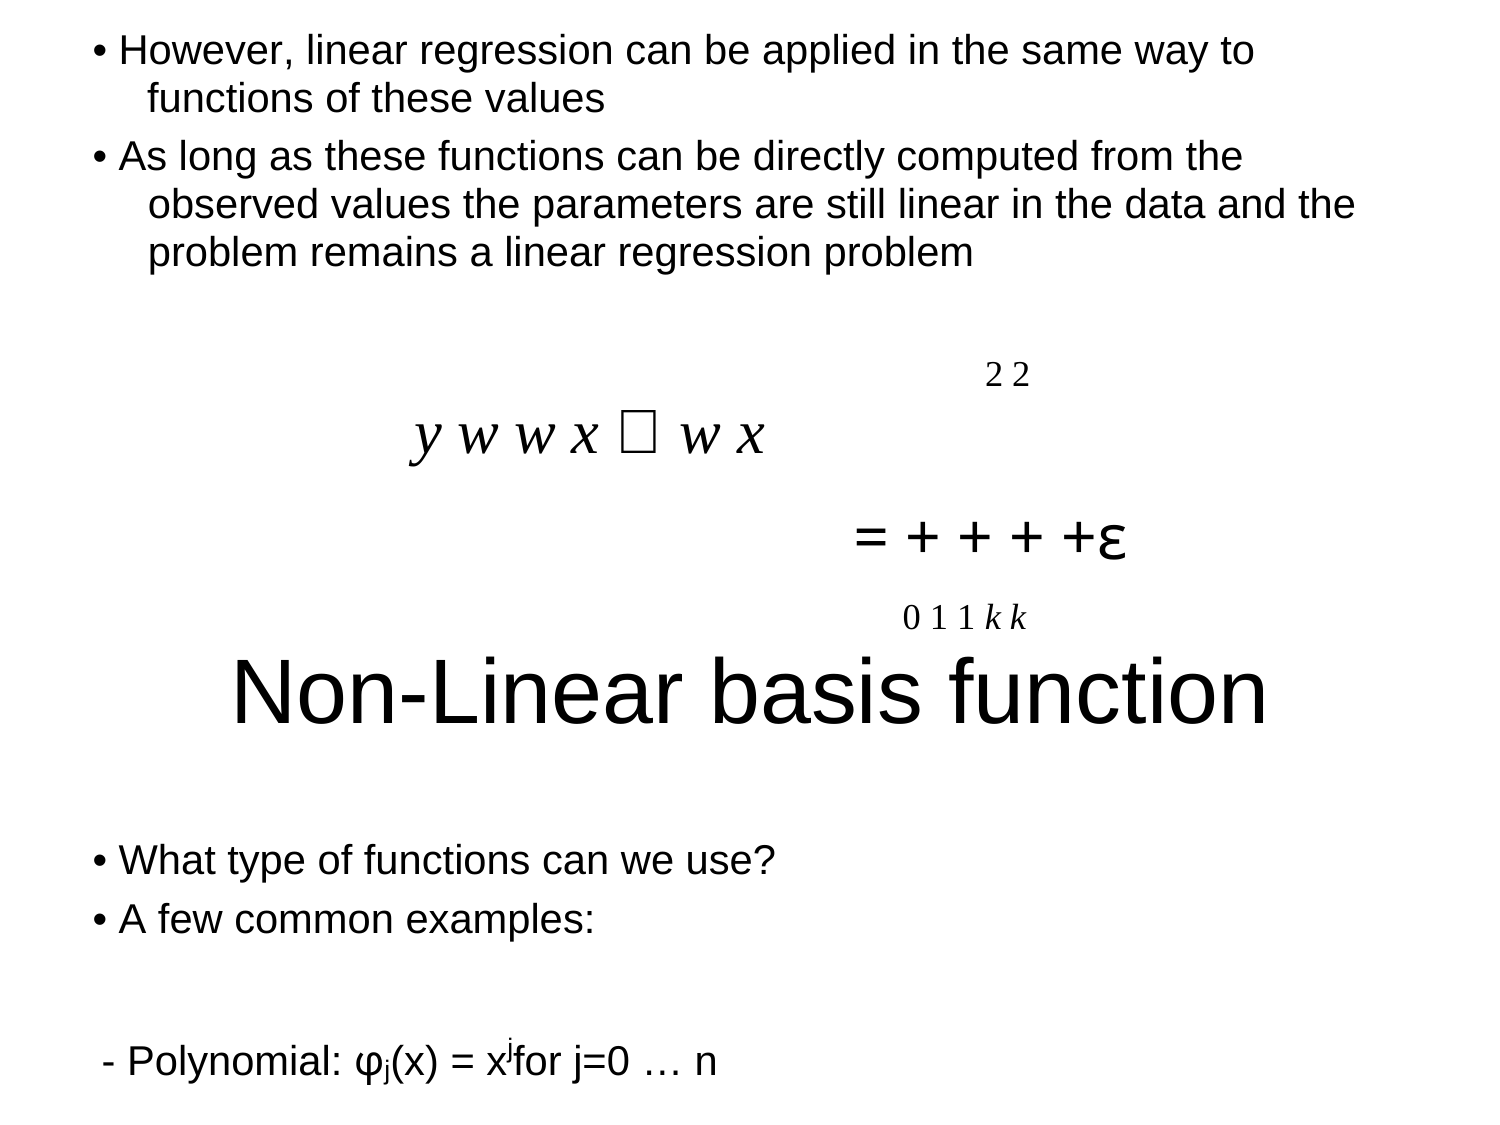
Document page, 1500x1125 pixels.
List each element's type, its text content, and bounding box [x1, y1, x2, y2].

text 0 1 1 k k [0, 595, 1026, 637]
text • However, linear regression can be applied in the same way to functions of these values [92, 26, 1294, 121]
text • As long as these functions can be directly computed from the observed values the parameters are still linear in the data and the problem remains a linear regression problem [92, 132, 1365, 275]
text • A few common examples: [92, 894, 1500, 942]
text 2 2 [0, 353, 1030, 395]
text - Polynomial: φj(x) = xjfor j=0 … n [90, 1014, 1500, 1099]
text = + + + +ε [0, 467, 1127, 595]
text y w w x  w x [414, 395, 1500, 467]
text • What type of functions can we use? [92, 835, 1500, 883]
text Non-Linear basis function [0, 637, 1500, 742]
